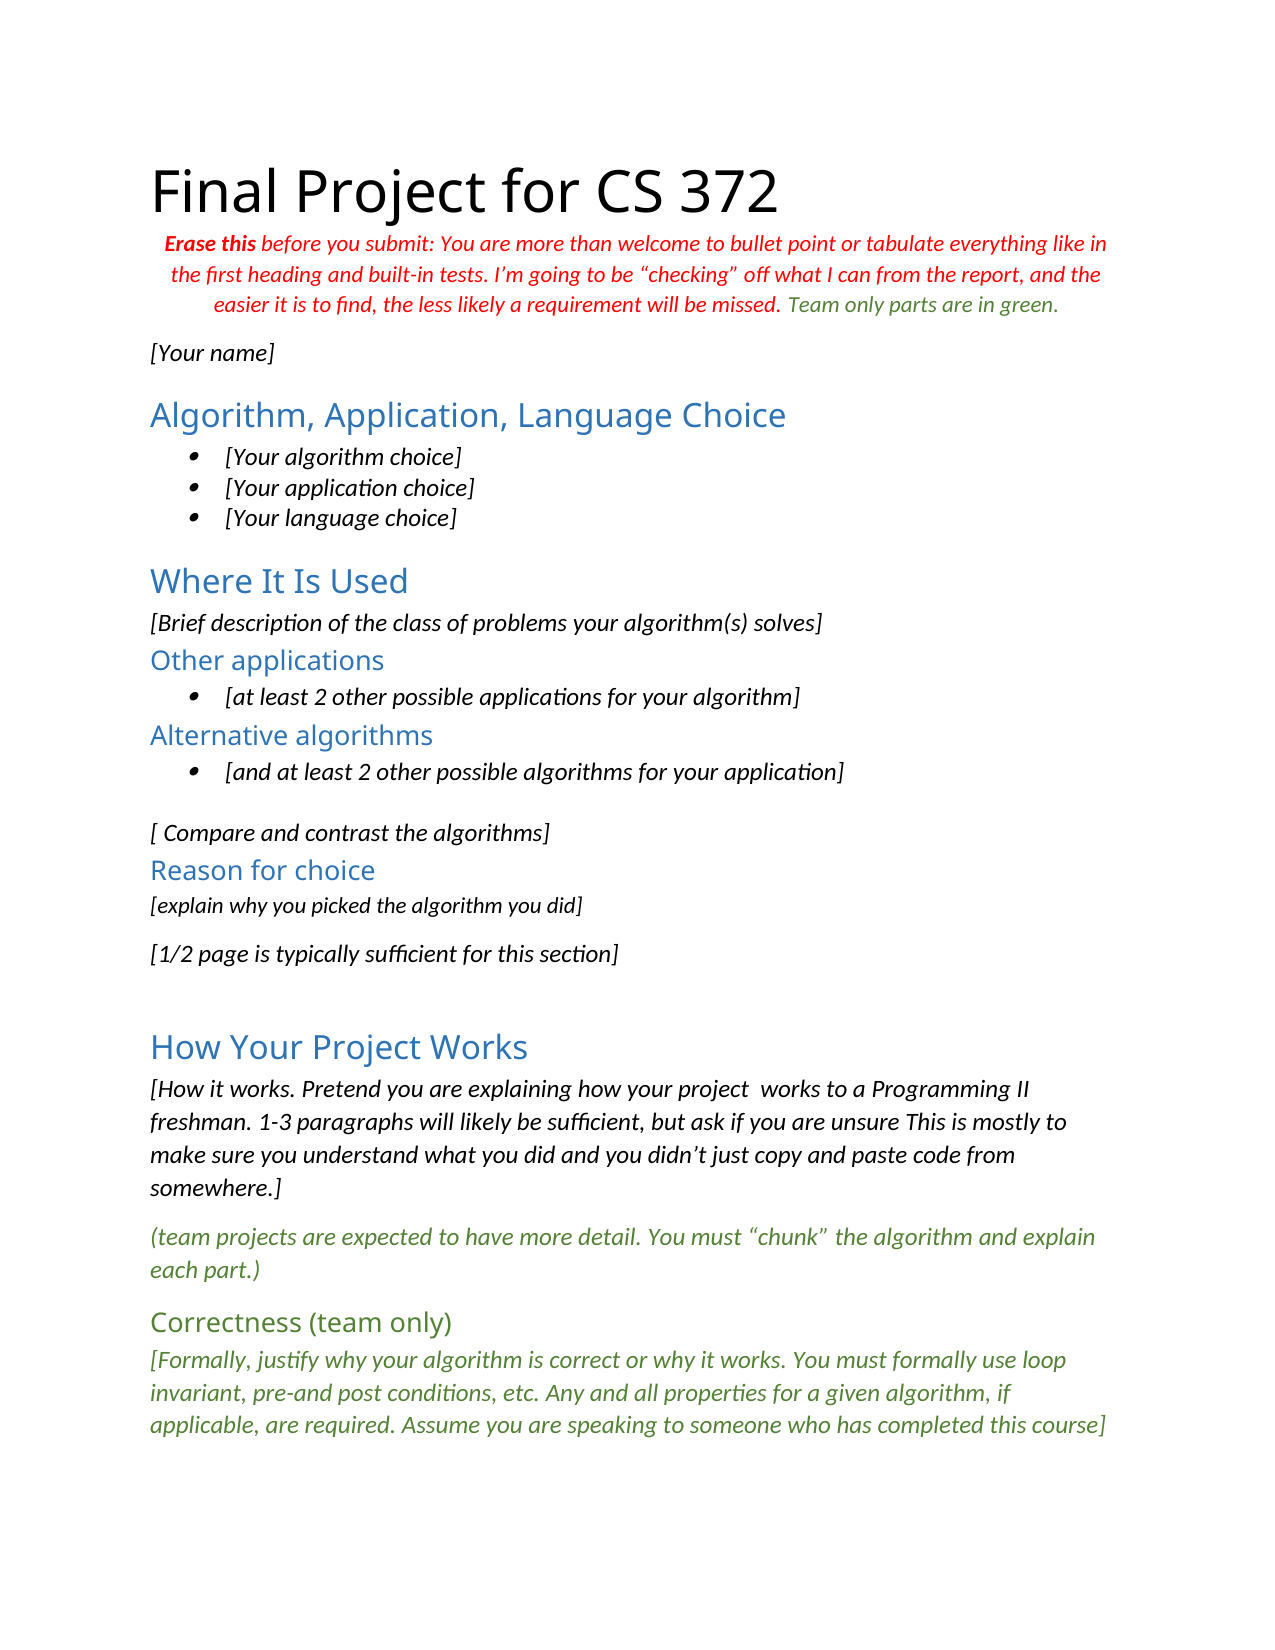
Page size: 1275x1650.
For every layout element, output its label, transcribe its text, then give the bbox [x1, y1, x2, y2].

list [at least 2 other possible applications for your algorithm] [187, 681, 1125, 712]
subtitle Correctness (team only) [150, 1304, 1125, 1341]
list [Your algorithm choice] [187, 441, 1125, 472]
text [How it works. Pretend you are explaining how your project works to a Programming II freshman. 1-3 paragraphs will likely be sufficient, but ask if you are unsure This is mostly to make sure you understand what you did and you didn’t just copy and paste code from somewhere.] [150, 1073, 1125, 1202]
subtitle Algorithm, Application, Language Choice [150, 392, 1125, 438]
title Final Project for CS 372 [150, 150, 1125, 229]
text [Your name] [150, 337, 1125, 367]
text Erase this before you submit: You are more than welcome to bullet point or tabulate everything like in the first heading and built-in tests. I’m going to be “checking” off what I can from the report, and the easier it is to find, the less likely a requirement will be missed. Team only parts are in green. [150, 229, 1125, 318]
subtitle Other applications [150, 641, 1125, 678]
subtitle Alternative algorithms [150, 716, 1125, 753]
subtitle How Your Project Works [150, 1024, 1125, 1069]
text (team projects are expected to have more detail. You must “chunk” the algorithm and explain each part.) [150, 1221, 1125, 1285]
list [Your language choice] [187, 502, 1125, 533]
list [and at least 2 other possible algorithms for your application] [187, 756, 1125, 786]
subtitle Reason for choice [150, 851, 1125, 888]
list [Your application choice] [187, 472, 1125, 502]
text [1/2 page is typically sufficient for this section] [150, 938, 1125, 969]
text [Brief description of the class of problems your algorithm(s) solves] [150, 607, 1125, 637]
text [ Compare and contrast the algorithms] [150, 817, 1125, 847]
text [Formally, justify why your algorithm is correct or why it works. You must formally use loop invariant, pre-and post conditions, etc. Any and all properties for a given algorithm, if applicable, are required. Assume you are speaking to someone who has completed this course] [150, 1344, 1125, 1440]
subtitle Where It Is Used [150, 558, 1125, 603]
text [explain why you picked the algorithm you did] [150, 891, 1125, 919]
